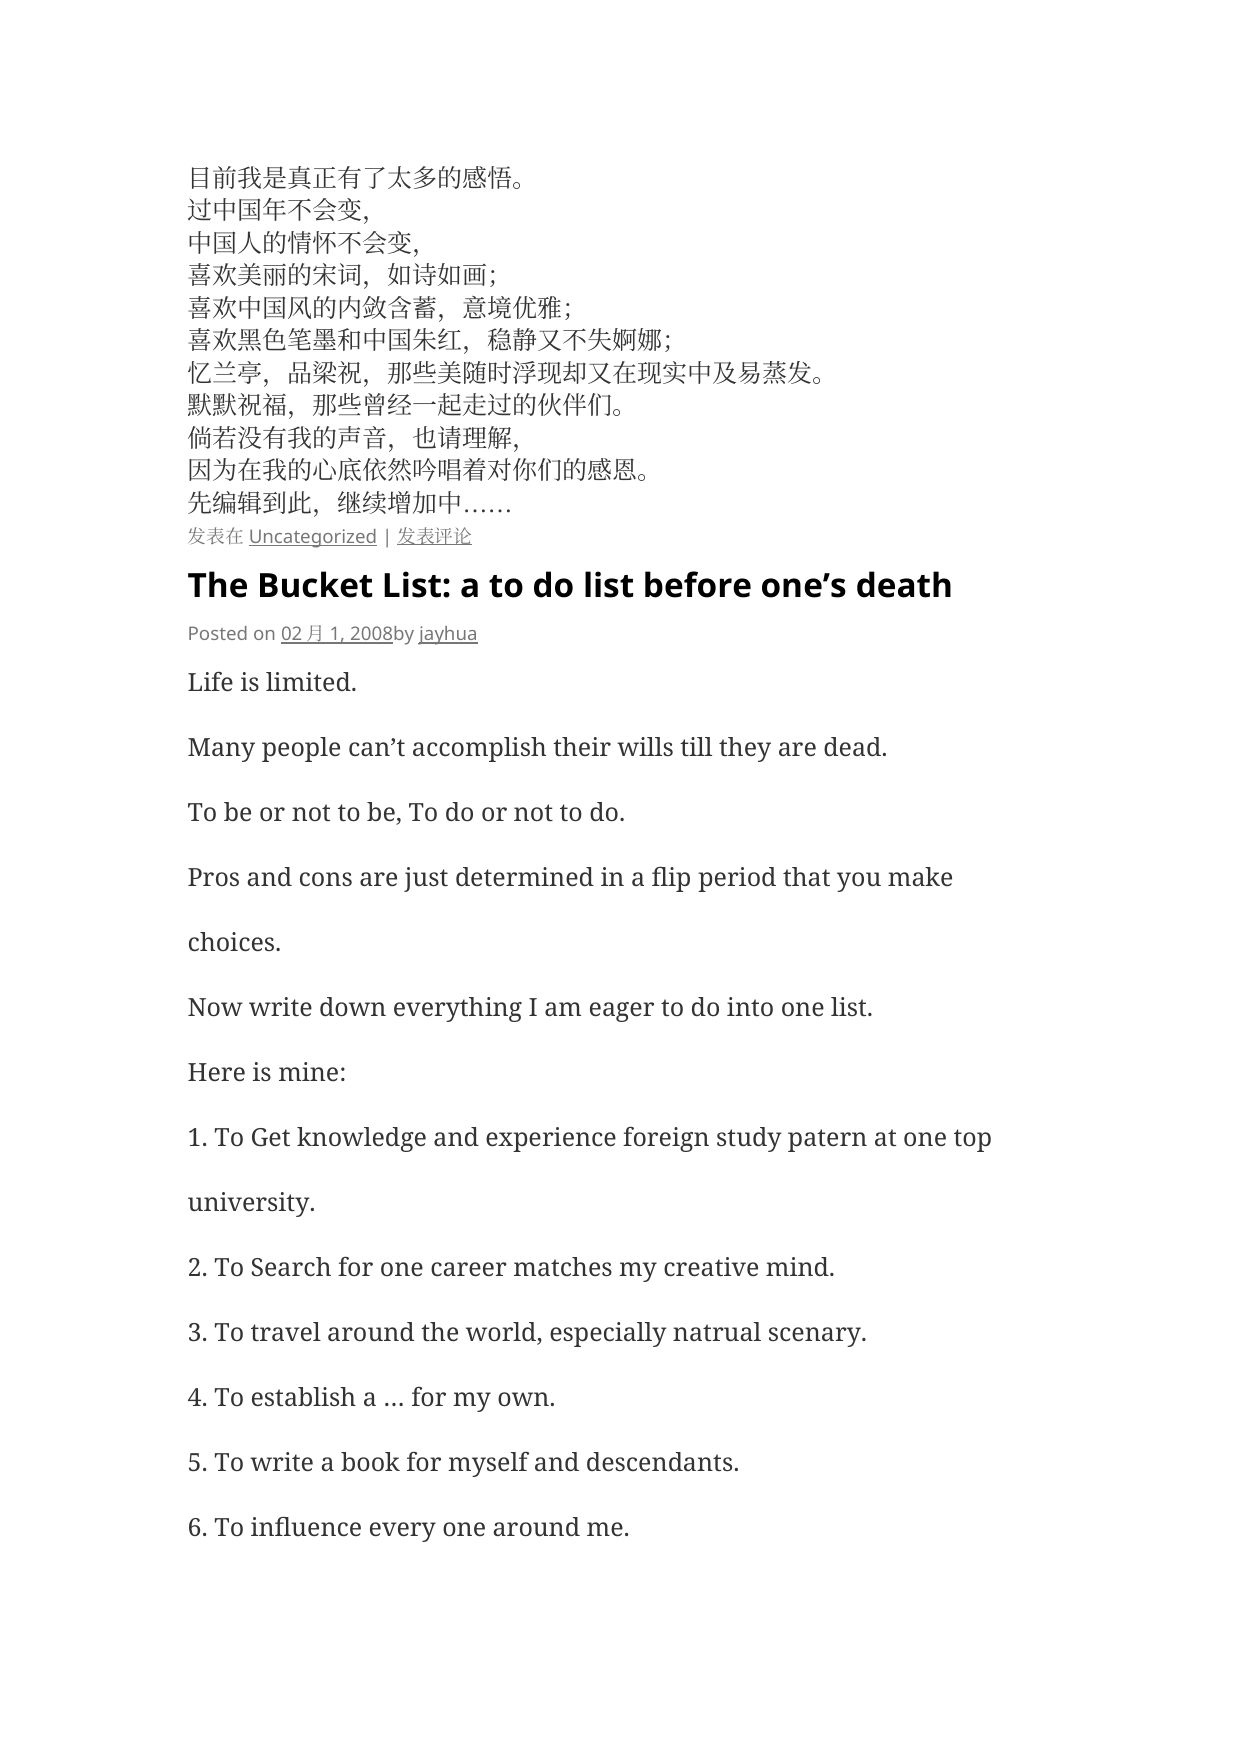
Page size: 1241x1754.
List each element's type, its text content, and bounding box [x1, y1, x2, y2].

text 因为在我的心底依然吟唱着对你们的感恩。 [187, 454, 1053, 487]
text 过中国年不会变， [187, 194, 1053, 227]
text 3. To travel around the world, especially natrual scenary. [187, 1299, 1053, 1364]
text 目前我是真正有了太多的感悟。 [187, 162, 1053, 194]
text Many people can’t accomplish their wills till they are dead. [187, 714, 1053, 779]
text 5. To write a book for myself and descendants. [187, 1429, 1053, 1494]
text 忆兰亭，品梁祝，那些美随时浮现却又在现实中及易蒸发。 [187, 357, 1053, 389]
text Posted on 02月 1, 2008by jayhua [187, 617, 1053, 649]
text Life is limited. [187, 649, 1053, 714]
text 6. To influence every one around me. [187, 1494, 1053, 1559]
text 喜欢美丽的宋词，如诗如画； [187, 259, 1053, 292]
text 发表在 Uncategorized | 发表评论 [187, 519, 1053, 552]
text To be or not to be, To do or not to do. [187, 779, 1053, 844]
text 默默祝福，那些曾经一起走过的伙伴们。 [187, 389, 1053, 422]
text 中国人的情怀不会变， [187, 227, 1053, 259]
text 喜欢中国风的内敛含蓄，意境优雅； [187, 292, 1053, 324]
text 2. To Search for one career matches my creative mind. [187, 1234, 1053, 1299]
text 4. To establish a … for my own. [187, 1364, 1053, 1429]
text 先编辑到此，继续增加中…… [187, 487, 1053, 519]
text Now write down everything I am eager to do into one list. [187, 974, 1053, 1039]
text 倘若没有我的声音，也请理解， [187, 422, 1053, 454]
text The Bucket List: a to do list before one’s death [187, 552, 1053, 617]
text Here is mine: [187, 1039, 1053, 1104]
text 喜欢黑色笔墨和中国朱红，稳静又不失婀娜； [187, 324, 1053, 357]
text 1. To Get knowledge and experience foreign study patern at one top university. [187, 1104, 1053, 1234]
text Pros and cons are just determined in a flip period that you make choices. [187, 844, 1053, 974]
